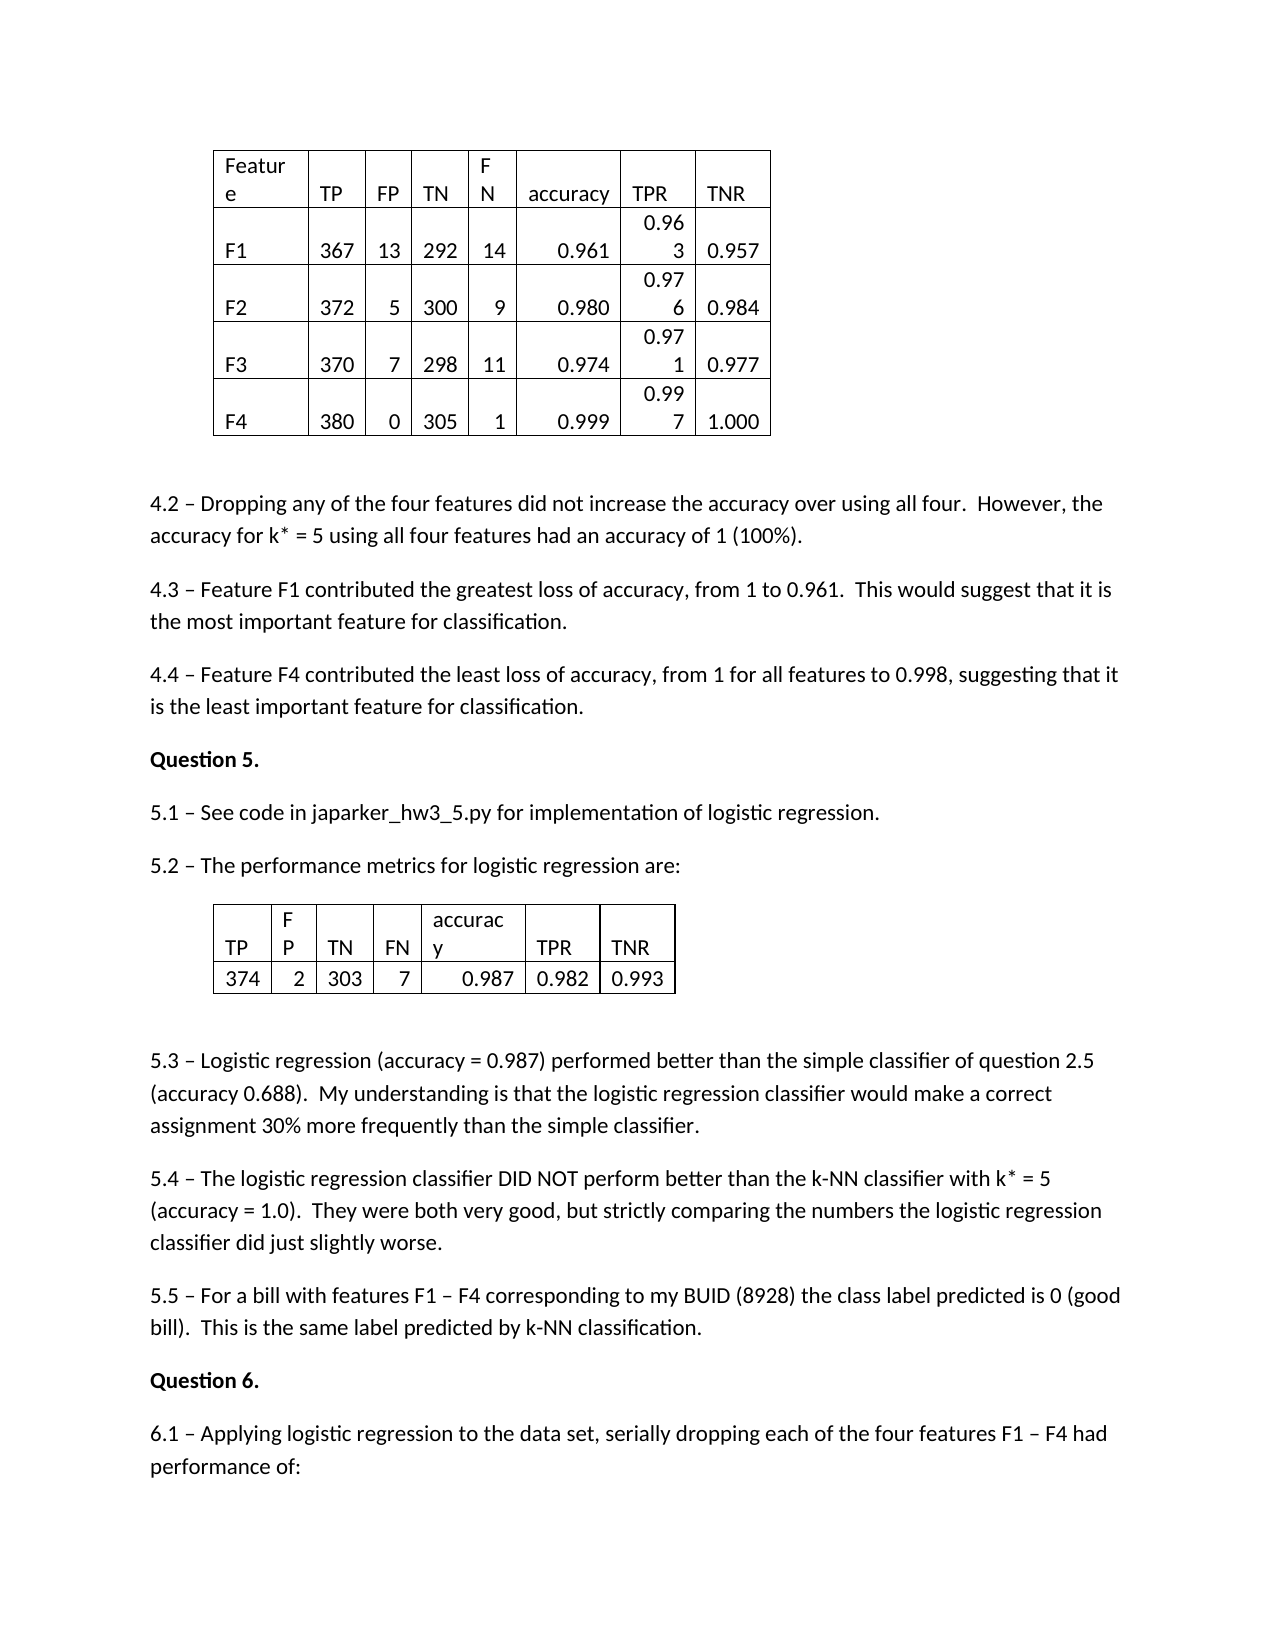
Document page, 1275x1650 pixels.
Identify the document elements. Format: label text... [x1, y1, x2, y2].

table_cell 0.982 [526, 962, 599, 992]
table_cell 13 [366, 208, 411, 264]
text Question 6. [150, 1367, 1125, 1394]
table_cell 0.961 [517, 208, 620, 264]
table_header accuracy [517, 151, 620, 207]
table_header TP [214, 905, 271, 961]
text 6.1 – Applying logistic regression to the data set, serially dropping each of the four features F1 – F4 had performance of: [150, 1419, 1125, 1480]
table_cell F4 [214, 379, 308, 435]
table_header TPR [526, 905, 599, 961]
table_cell F1 [214, 208, 308, 264]
table_cell 0.984 [696, 265, 770, 321]
table_header FN [374, 905, 421, 961]
table_cell 14 [469, 208, 516, 264]
table_cell 367 [309, 208, 365, 264]
table_cell 0.957 [696, 208, 770, 264]
table_cell F2 [214, 265, 308, 321]
table_cell 1.000 [696, 379, 770, 435]
table_cell 305 [412, 379, 468, 435]
table_cell 5 [366, 265, 411, 321]
text 5.3 – Logistic regression (accuracy = 0.987) performed better than the simple classifier of question 2.5 (accuracy 0.688). My understanding is that the logistic regression classifier would make a correct assignment 30% more frequently than the simple classifier. [150, 1047, 1125, 1139]
table_cell 9 [469, 265, 516, 321]
table_cell 11 [469, 322, 516, 378]
table_cell 7 [374, 962, 421, 992]
table_header TN [317, 905, 373, 961]
table_cell 0.987 [422, 962, 525, 992]
text 4.3 – Feature F1 contributed the greatest loss of accuracy, from 1 to 0.961. This would suggest that it is the most important feature for classification. [150, 575, 1125, 635]
table_cell 1 [469, 379, 516, 435]
table_cell 292 [412, 208, 468, 264]
table_header TNR [601, 905, 674, 961]
table_cell 0.971 [621, 322, 695, 378]
table_cell 0.980 [517, 265, 620, 321]
table_header accuracy [422, 905, 525, 961]
table_cell 2 [272, 962, 316, 992]
table_cell 0.977 [696, 322, 770, 378]
table_cell 303 [317, 962, 373, 992]
table_header Feature [214, 151, 308, 207]
table_header TNR [696, 151, 770, 207]
table_cell 374 [214, 962, 271, 992]
table_cell 0.993 [601, 962, 674, 992]
text 5.1 – See code in japarker_hw3_5.py for implementation of logistic regression. [150, 798, 1125, 826]
table_header TN [412, 151, 468, 207]
table_cell 0 [366, 379, 411, 435]
table_header TPR [621, 151, 695, 207]
table_cell 7 [366, 322, 411, 378]
text 4.4 – Feature F4 contributed the least loss of accuracy, from 1 for all features to 0.998, suggesting that it is the least important feature for classification. [150, 660, 1125, 720]
table_header FN [469, 151, 516, 207]
text 5.4 – The logistic regression classifier DID NOT perform better than the k-NN classifier with k* = 5 (accuracy = 1.0). They were both very good, but strictly comparing the numbers the logistic regression classifier did just slightly worse. [150, 1164, 1125, 1256]
text Question 5. [150, 745, 1125, 773]
table_cell 380 [309, 379, 365, 435]
table_cell 0.997 [621, 379, 695, 435]
text 5.2 – The performance metrics for logistic regression are: [150, 851, 1125, 879]
table_cell 0.963 [621, 208, 695, 264]
table_header TP [309, 151, 365, 207]
table_cell 298 [412, 322, 468, 378]
text 4.2 – Dropping any of the four features did not increase the accuracy over using all four. However, the accuracy for k* = 5 using all four features had an accuracy of 1 (100%). [150, 489, 1125, 550]
table_header FP [366, 151, 411, 207]
table_cell 0.976 [621, 265, 695, 321]
table_header FP [272, 905, 316, 961]
text 5.5 – For a bill with features F1 – F4 corresponding to my BUID (8928) the class label predicted is 0 (good bill). This is the same label predicted by k-NN classification. [150, 1281, 1125, 1342]
table_cell F3 [214, 322, 308, 378]
table_cell 0.974 [517, 322, 620, 378]
table_cell 370 [309, 322, 365, 378]
table_cell 300 [412, 265, 468, 321]
table_cell 0.999 [517, 379, 620, 435]
table_cell 372 [309, 265, 365, 321]
